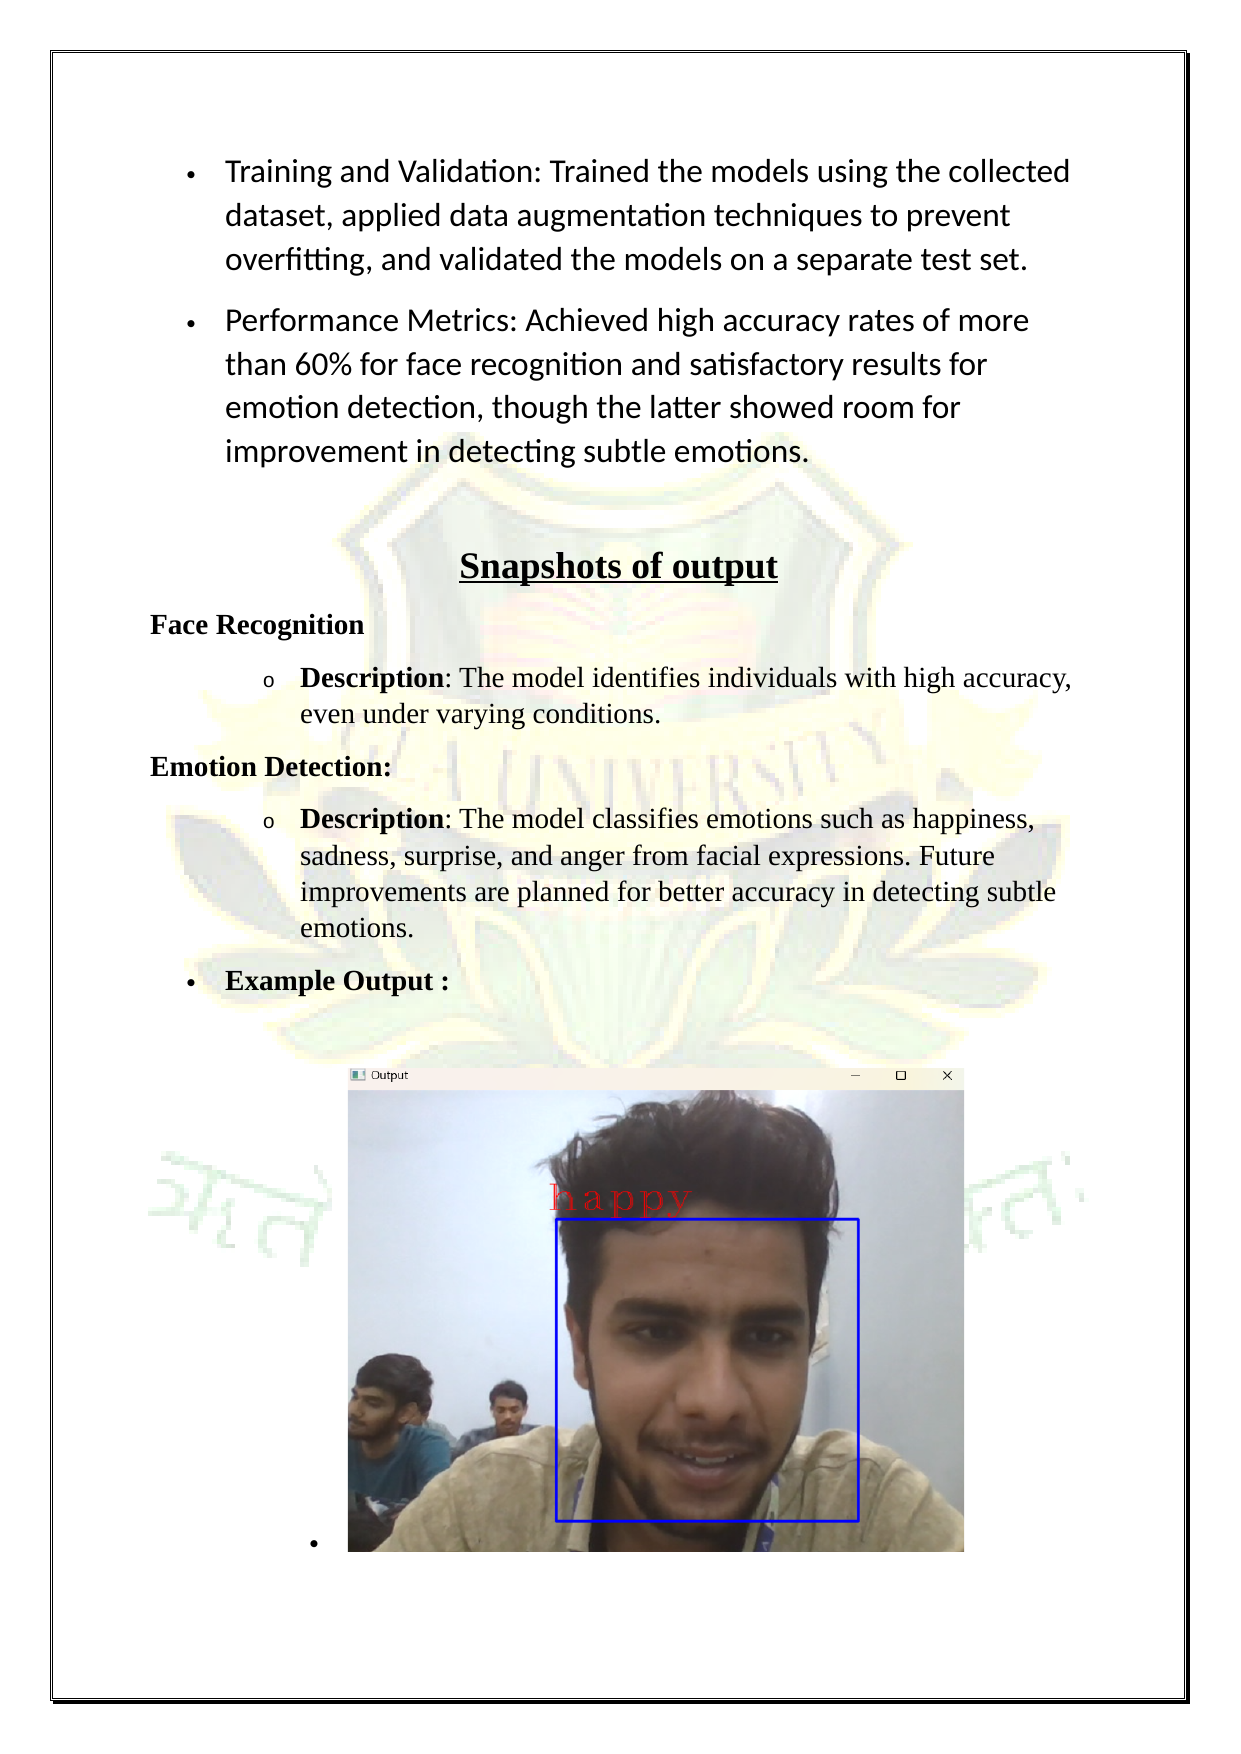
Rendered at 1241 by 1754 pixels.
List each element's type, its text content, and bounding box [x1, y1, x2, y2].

list Description: The model classifies emotions such as happiness, sadness, surprise, and anger from facial expressions. Future improvements are planned for better accuracy in detecting subtle emotions. [262, 802, 1087, 944]
list Description: The model identifies individuals with high accuracy, even under varying conditions. [262, 660, 1087, 729]
text Snapshots of output [150, 544, 1087, 587]
picture [347, 1068, 965, 1552]
text Face Recognition [150, 607, 1087, 641]
text Emotion Detection: [150, 749, 1087, 782]
list Training and Validation: Trained the models using the collected dataset, applied data augmentation techniques to prevent overfitting, and validated the models on a separate test set. [187, 150, 1087, 279]
list Performance Metrics: Achieved high accuracy rates of more than 60% for face recognition and satisfactory results for emotion detection, though the latter showed room for improvement in detecting subtle emotions. [187, 298, 1087, 471]
list Example Output : [187, 963, 1087, 996]
